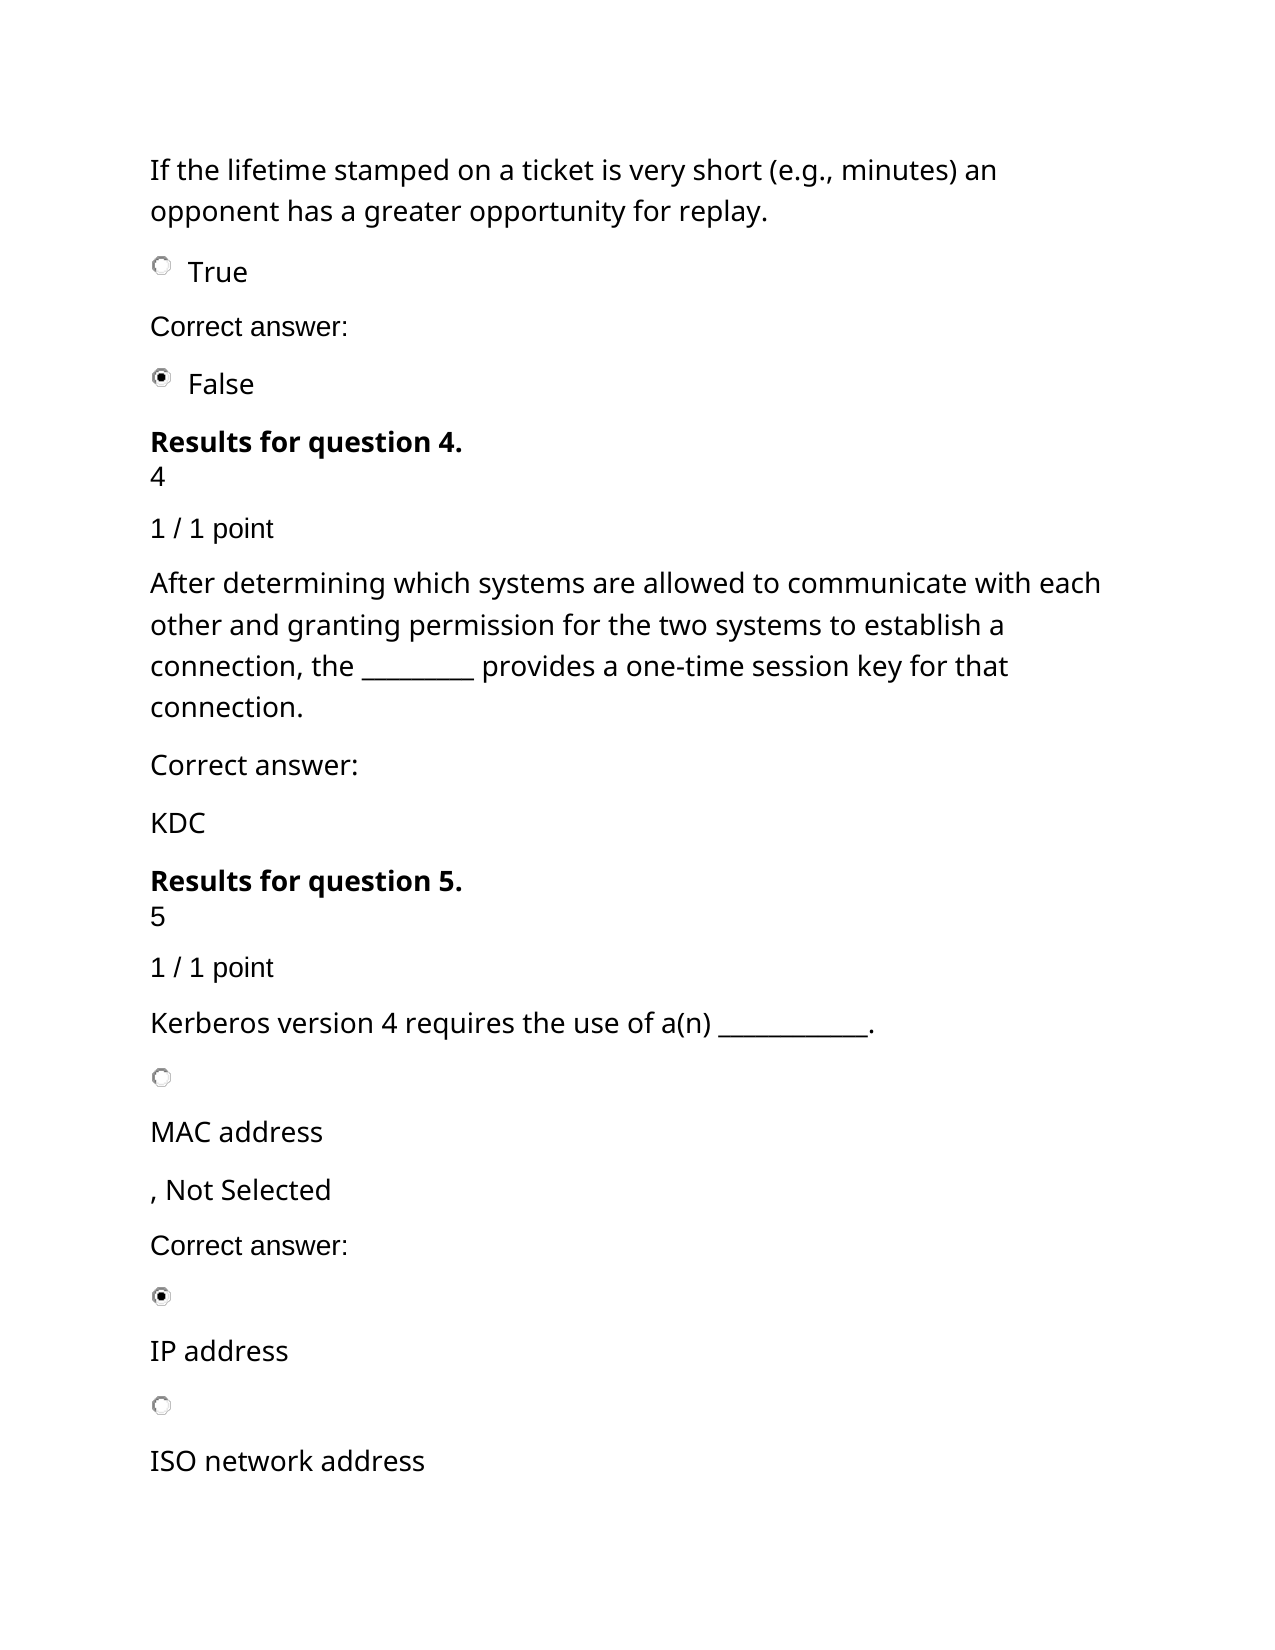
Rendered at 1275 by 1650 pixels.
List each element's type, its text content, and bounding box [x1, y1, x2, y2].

text Correct answer: [150, 310, 1125, 342]
text If the lifetime stamped on a ticket is very short (e.g., minutes) an opponent has a greater opportunity for replay. [150, 150, 1125, 230]
text 1 / 1 point [150, 951, 1125, 984]
text After determining which systems are allowed to communicate with each other and granting permission for the two systems to establish a connection, the _________ provides a one-time session key for that connection. [150, 563, 1125, 726]
text KDC [150, 803, 1125, 842]
subtitle Results for question 5. [150, 862, 1125, 900]
text MAC address [150, 1112, 1125, 1151]
text True [150, 249, 1125, 290]
text Kerberos version 4 requires the use of a(n) ____________. [150, 1003, 1125, 1041]
text 1 / 1 point [150, 512, 1125, 544]
text IP address [150, 1332, 1125, 1370]
text , Not Selected [150, 1171, 1125, 1209]
text ISO network address [150, 1441, 1125, 1479]
text Correct answer: [150, 746, 1125, 784]
subtitle Results for question 4. [150, 422, 1125, 460]
text Correct answer: [150, 1228, 1125, 1261]
text False [150, 361, 1125, 402]
text 4 [150, 460, 1125, 493]
text 5 [150, 900, 1125, 932]
